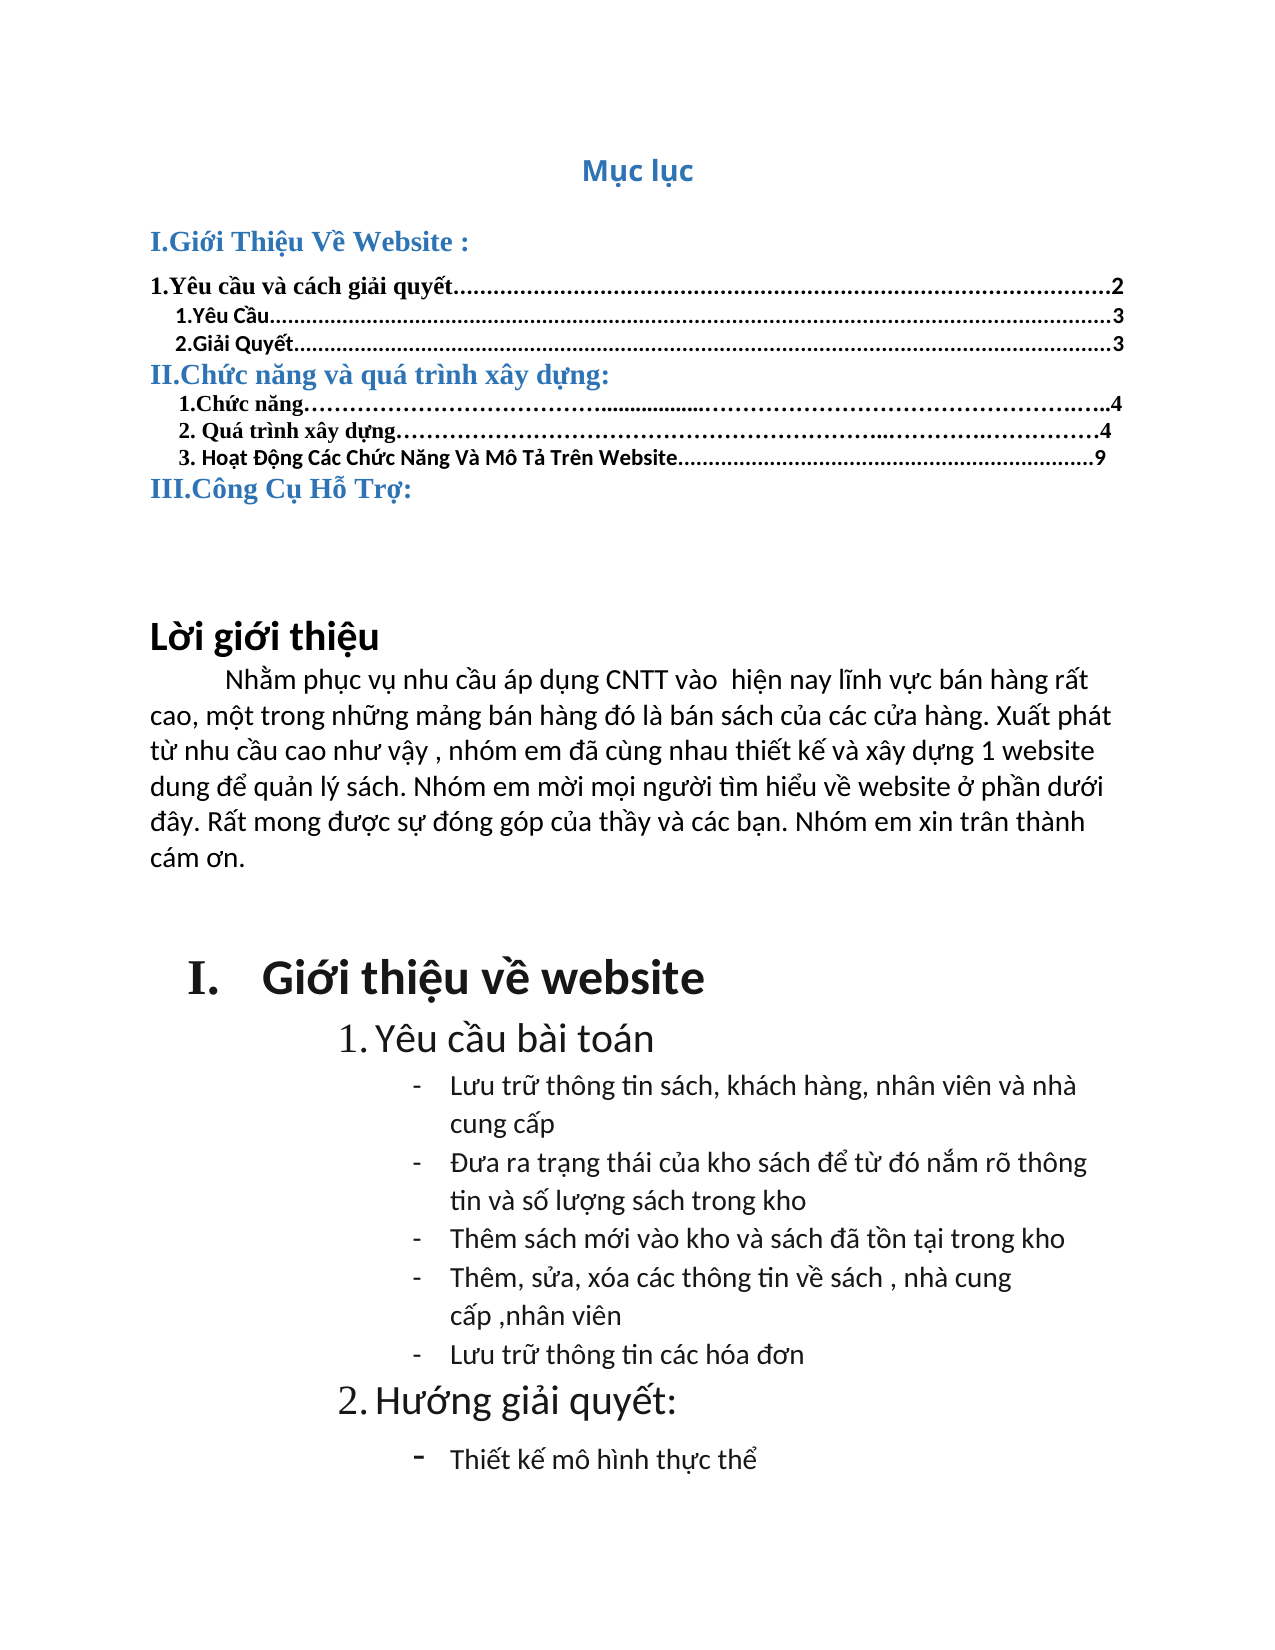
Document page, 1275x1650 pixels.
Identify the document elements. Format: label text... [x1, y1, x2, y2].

text Nhằm phục vụ nhu cầu áp dụng CNTT vào hiện nay lĩnh vực bán hàng rất cao, một trong những mảng bán hàng đó là bán sách của các cửa hàng. Xuất phát từ nhu cầu cao như vậy , nhóm em đã cùng nhau thiết kế và xây dựng 1 website dung để quản lý sách. Nhóm em mời mọi người tìm hiểu về website ở phần dưới đây. Rất mong được sự đóng góp của thầy và các bạn. Nhóm em xin trân thành cám ơn. [150, 661, 1125, 875]
list Hướng giải quyết: [337, 1374, 1125, 1425]
list Thiết kế mô hình thực thể [412, 1429, 1125, 1480]
text Lời giới thiệu [150, 610, 1125, 661]
list Đưa ra trạng thái của kho sách để từ đó nắm rõ thông tin và số lượng sách trong kho [412, 1144, 1125, 1218]
list Lưu trữ thông tin các hóa đơn [412, 1336, 1125, 1371]
list Thêm, sửa, xóa các thông tin về sách , nhà cung cấp ,nhân viên [412, 1259, 1125, 1333]
list Lưu trữ thông tin sách, khách hàng, nhân viên và nhà cung cấp [412, 1067, 1125, 1141]
list Thêm sách mới vào kho và sách đã tồn tại trong kho [412, 1221, 1125, 1256]
list Yêu cầu bài toán [337, 1012, 1125, 1063]
list Giới thiệu về website [187, 946, 1125, 1007]
